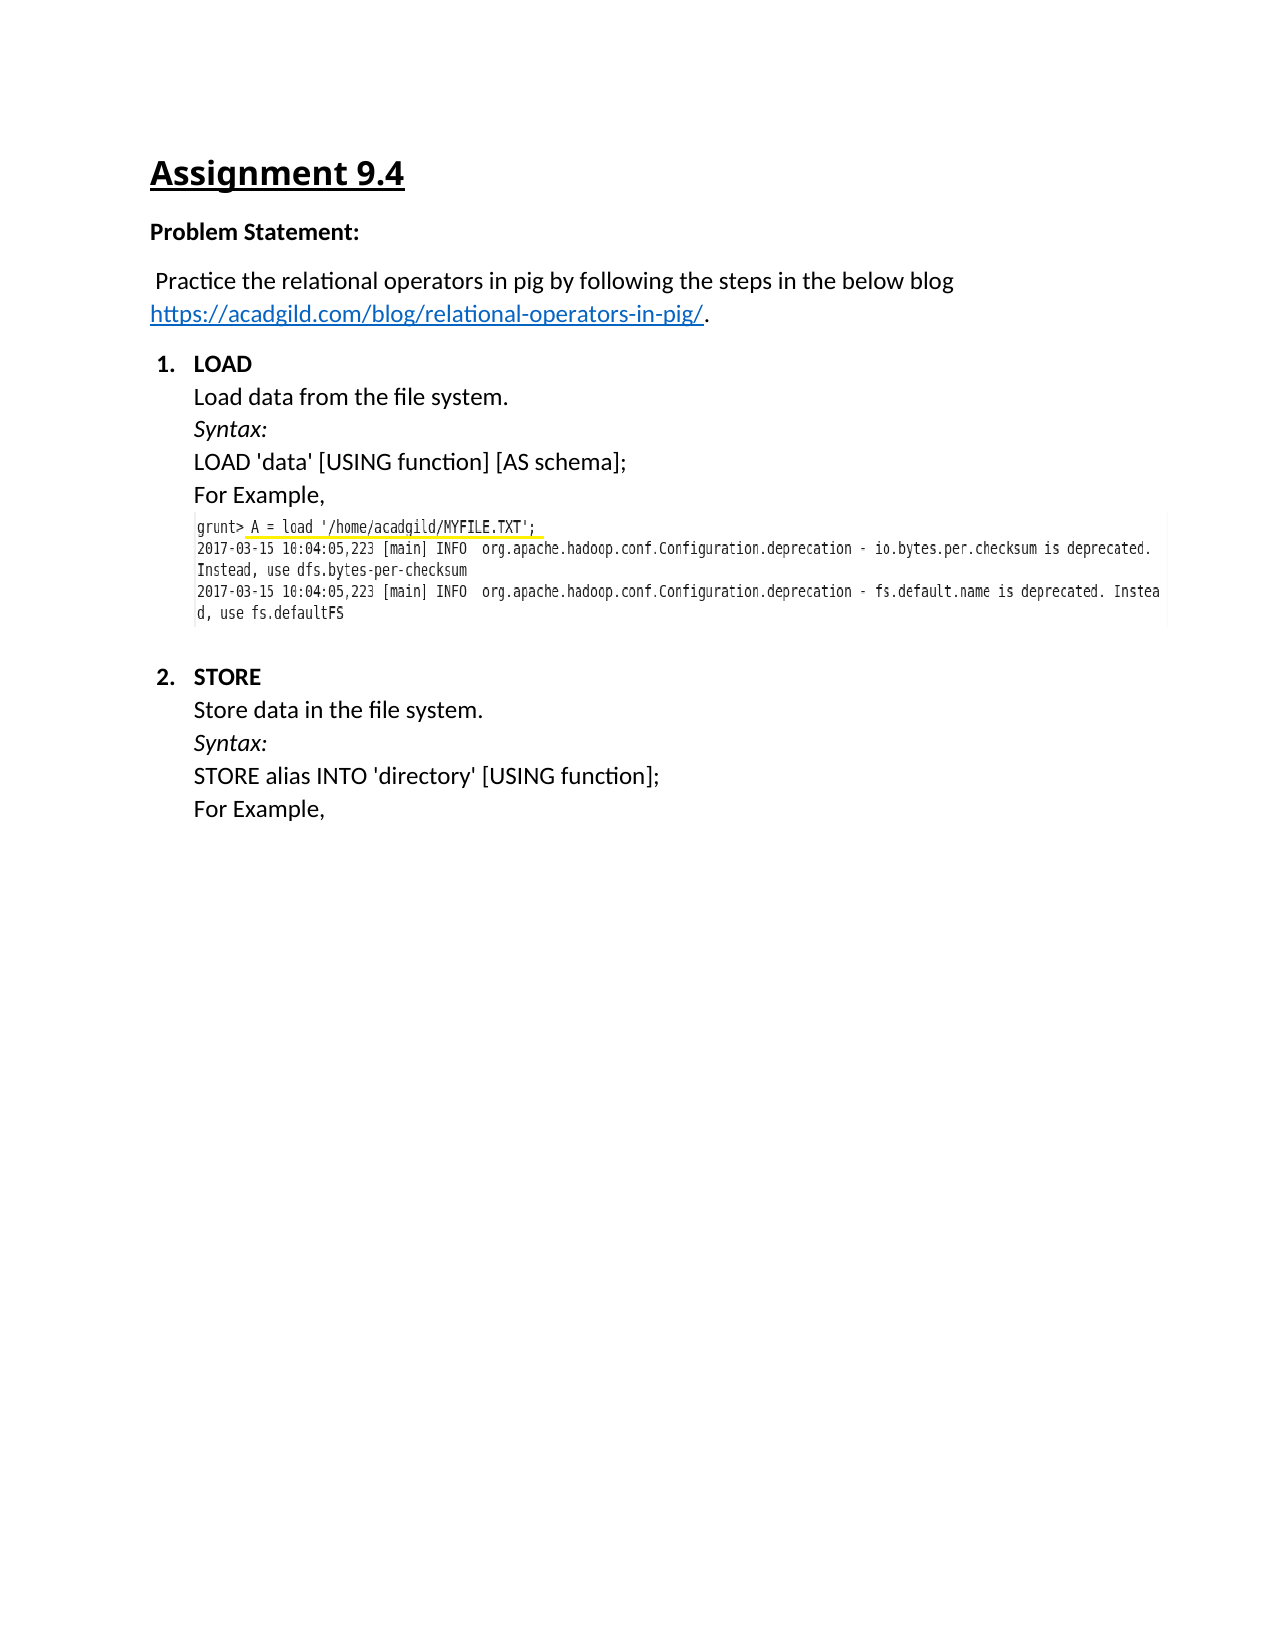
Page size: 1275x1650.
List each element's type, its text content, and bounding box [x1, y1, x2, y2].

picture [193, 512, 1168, 627]
list Store data in the file system. [194, 694, 1125, 725]
text Assignment 9.4 [150, 150, 1125, 195]
list STORE alias INTO 'directory' [USING function]; [194, 760, 1125, 791]
list LOAD 'data' [USING function] [AS schema]; [194, 446, 1125, 477]
list LOAD [156, 348, 1125, 378]
text Practice the relational operators in pig by following the steps in the below blog https://acadgild.com/blog/relational-operators-in-pig/. [150, 265, 1125, 329]
list STORE [156, 661, 1125, 692]
list Syntax: [194, 727, 1125, 758]
text Problem Statement: [150, 216, 1125, 246]
list Syntax: [194, 413, 1125, 444]
list For Example, [194, 793, 1125, 824]
list Load data from the file system. [194, 381, 1125, 411]
list For Example, [194, 479, 1125, 510]
